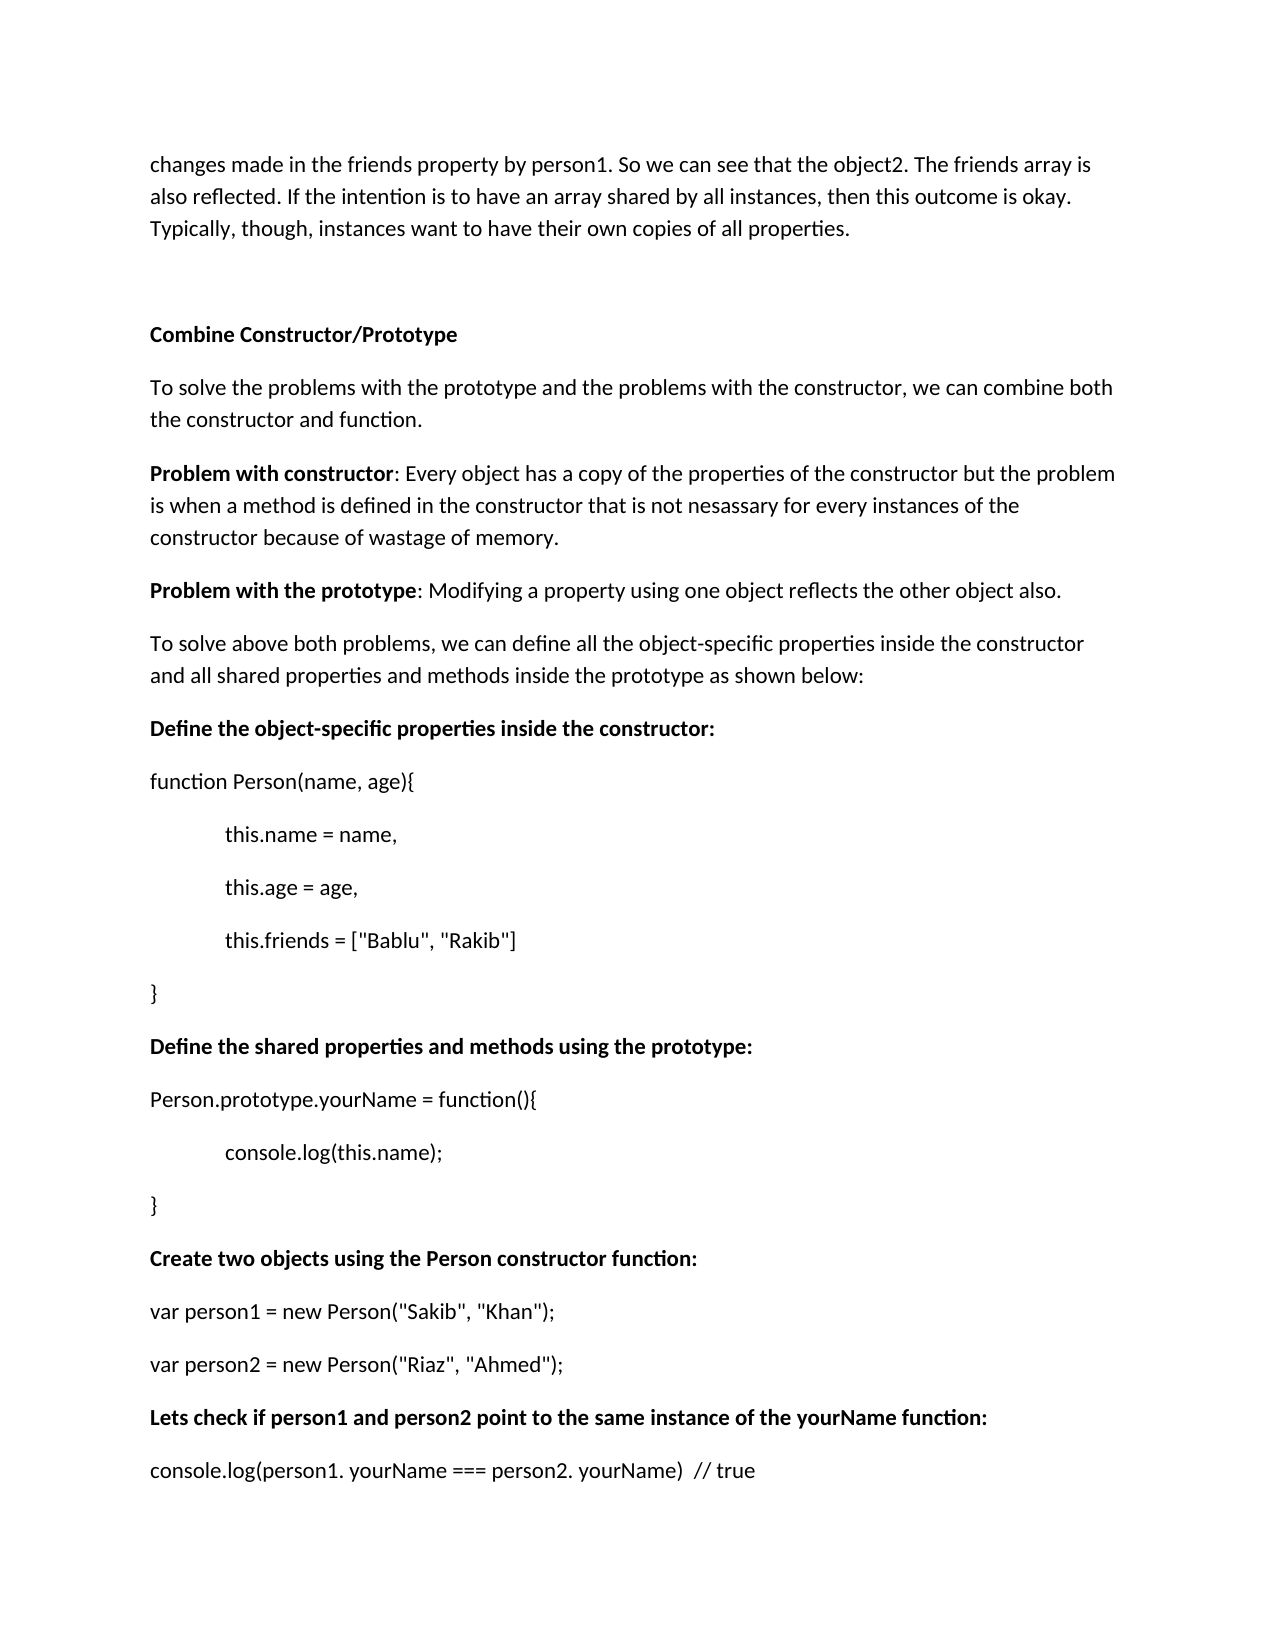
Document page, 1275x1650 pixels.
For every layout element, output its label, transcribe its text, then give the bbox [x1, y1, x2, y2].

text var person1 = new Person("Sakib", "Khan"); [150, 1297, 1125, 1326]
text To solve the problems with the prototype and the problems with the constructor, we can combine both the constructor and function. [150, 373, 1125, 434]
text Create two objects using the Person constructor function: [150, 1244, 1125, 1272]
text Combine Constructor/Prototype [150, 320, 1125, 348]
text Problem with constructor: Every object has a copy of the properties of the constructor but the problem is when a method is defined in the constructor that is not nesassary for every instances of the constructor because of wastage of memory. [150, 459, 1125, 551]
text this.name = name, [150, 820, 1125, 848]
text function Person(name, age){ [150, 767, 1125, 795]
text console.log(person1. yourName === person2. yourName) // true [150, 1457, 1125, 1484]
text Person.prototype.yourName = function(){ [150, 1085, 1125, 1113]
text Define the shared properties and methods using the prototype: [150, 1032, 1125, 1060]
text } [150, 979, 1125, 1007]
text Lets check if person1 and person2 point to the same instance of the yourName function: [150, 1403, 1125, 1432]
text console.log(this.name); [150, 1138, 1125, 1166]
text Define the object-specific properties inside the constructor: [150, 714, 1125, 742]
text To solve above both problems, we can define all the object-specific properties inside the constructor and all shared properties and methods inside the prototype as shown below: [150, 629, 1125, 689]
text Problem with the prototype: Modifying a property using one object reflects the other object also. [150, 576, 1125, 604]
text var person2 = new Person("Riaz", "Ahmed"); [150, 1351, 1125, 1378]
text } [150, 1191, 1125, 1219]
text this.age = age, [150, 873, 1125, 901]
text this.friends = ["Bablu", "Rakib"] [150, 926, 1125, 954]
